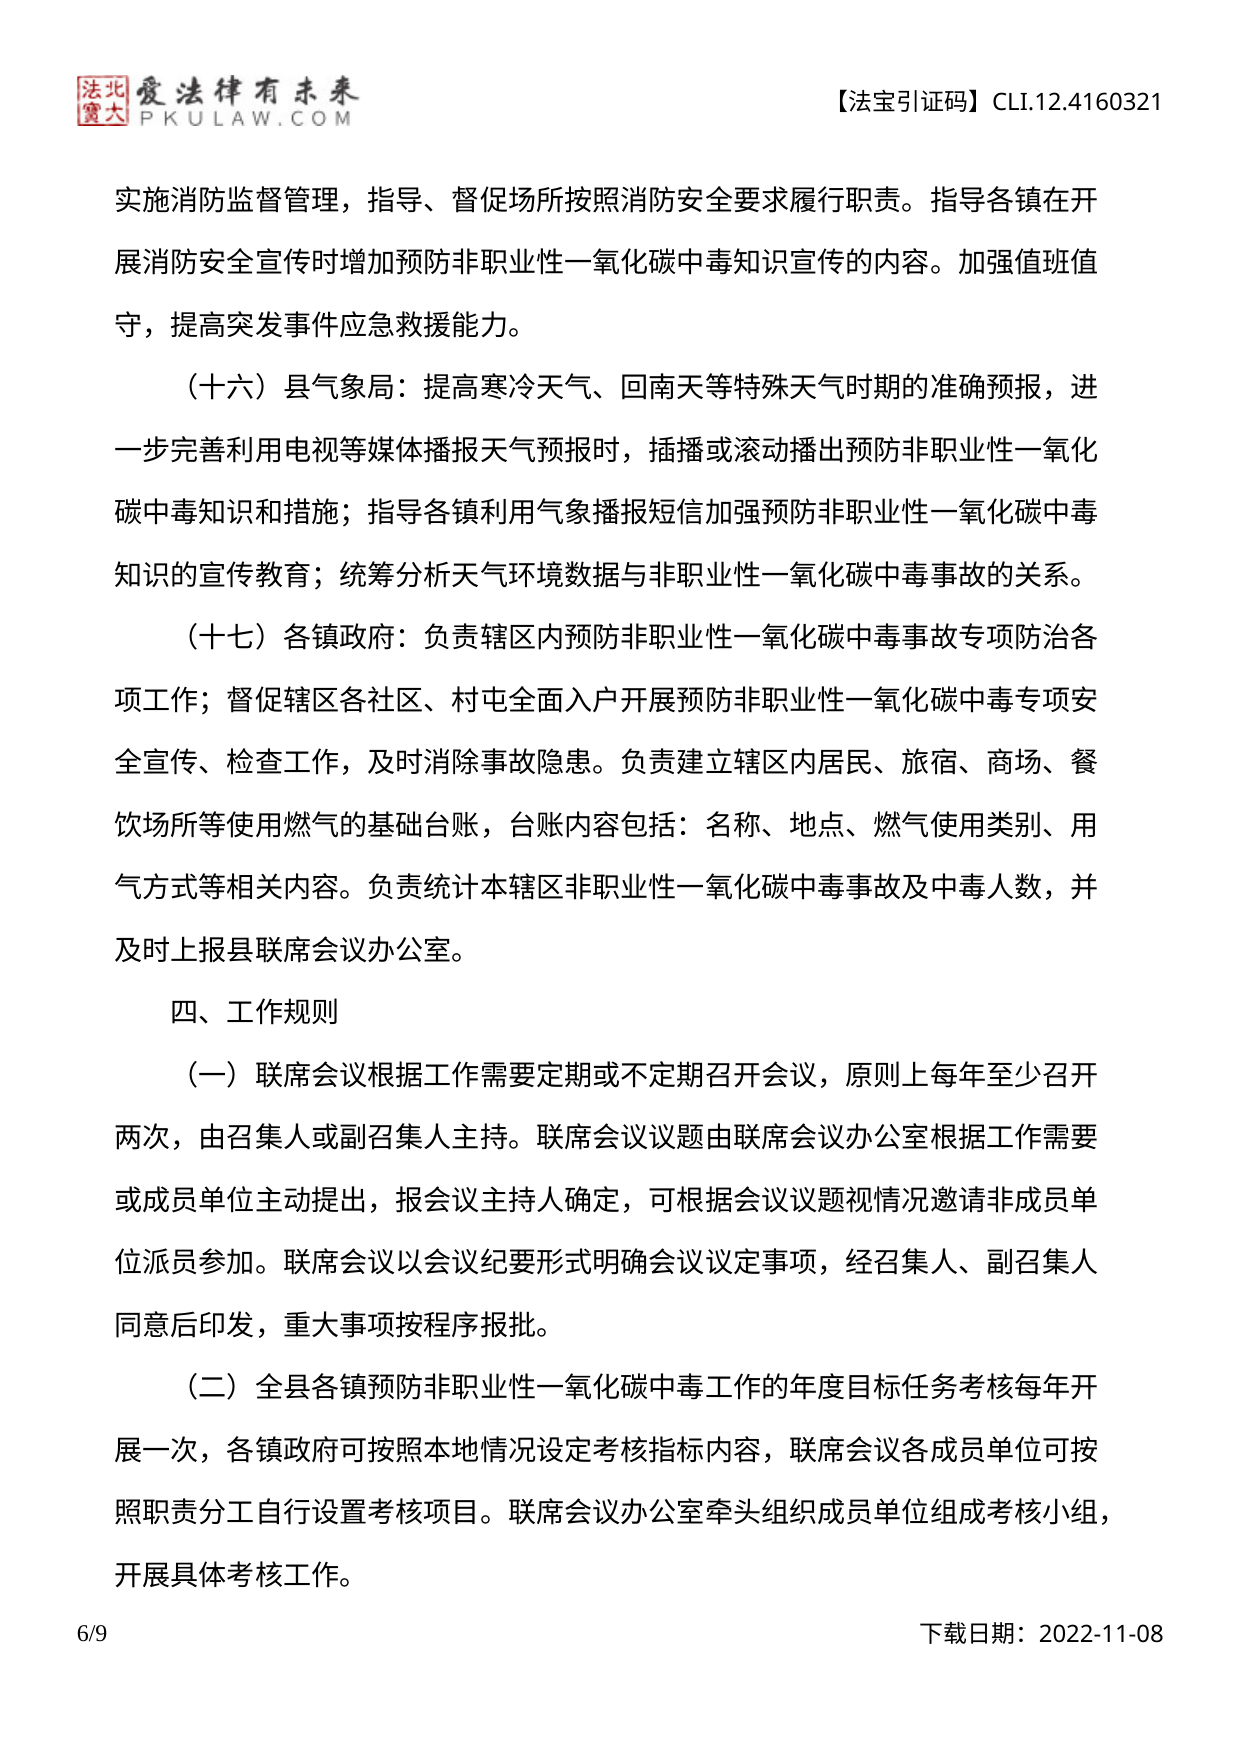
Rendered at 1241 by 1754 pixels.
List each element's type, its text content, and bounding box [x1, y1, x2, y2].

text （一）联席会议根据工作需要定期或不定期召开会议，原则上每年至少召开两次，由召集人或副召集人主持。联席会议议题由联席会议办公室根据工作需要或成员单位主动提出，报会议主持人确定，可根据会议议题视情况邀请非成员单位派员参加。联席会议以会议纪要形式明确会议议定事项，经召集人、副召集人同意后印发，重大事项按程序报批。 [114, 1031, 1126, 1343]
text 四、工作规则 [114, 968, 1126, 1031]
text （十七）各镇政府：负责辖区内预防非职业性一氧化碳中毒事故专项防治各项工作；督促辖区各社区、村屯全面入户开展预防非职业性一氧化碳中毒专项安全宣传、检查工作，及时消除事故隐患。负责建立辖区内居民、旅宿、商场、餐饮场所等使用燃气的基础台账，台账内容包括：名称、地点、燃气使用类别、用气方式等相关内容。负责统计本辖区非职业性一氧化碳中毒事故及中毒人数，并及时上报县联席会议办公室。 [114, 593, 1126, 968]
text （十六）县气象局：提高寒冷天气、回南天等特殊天气时期的准确预报，进一步完善利用电视等媒体播报天气预报时，插播或滚动播出预防非职业性一氧化碳中毒知识和措施；指导各镇利用气象播报短信加强预防非职业性一氧化碳中毒知识的宣传教育；统筹分析天气环境数据与非职业性一氧化碳中毒事故的关系。 [114, 343, 1126, 593]
picture [76, 75, 361, 126]
text （二）全县各镇预防非职业性一氧化碳中毒工作的年度目标任务考核每年开展一次，各镇政府可按照本地情况设定考核指标内容，联席会议各成员单位可按照职责分工自行设置考核项目。联席会议办公室牵头组织成员单位组成考核小组，开展具体考核工作。 [114, 1343, 1126, 1593]
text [114, 156, 1126, 343]
